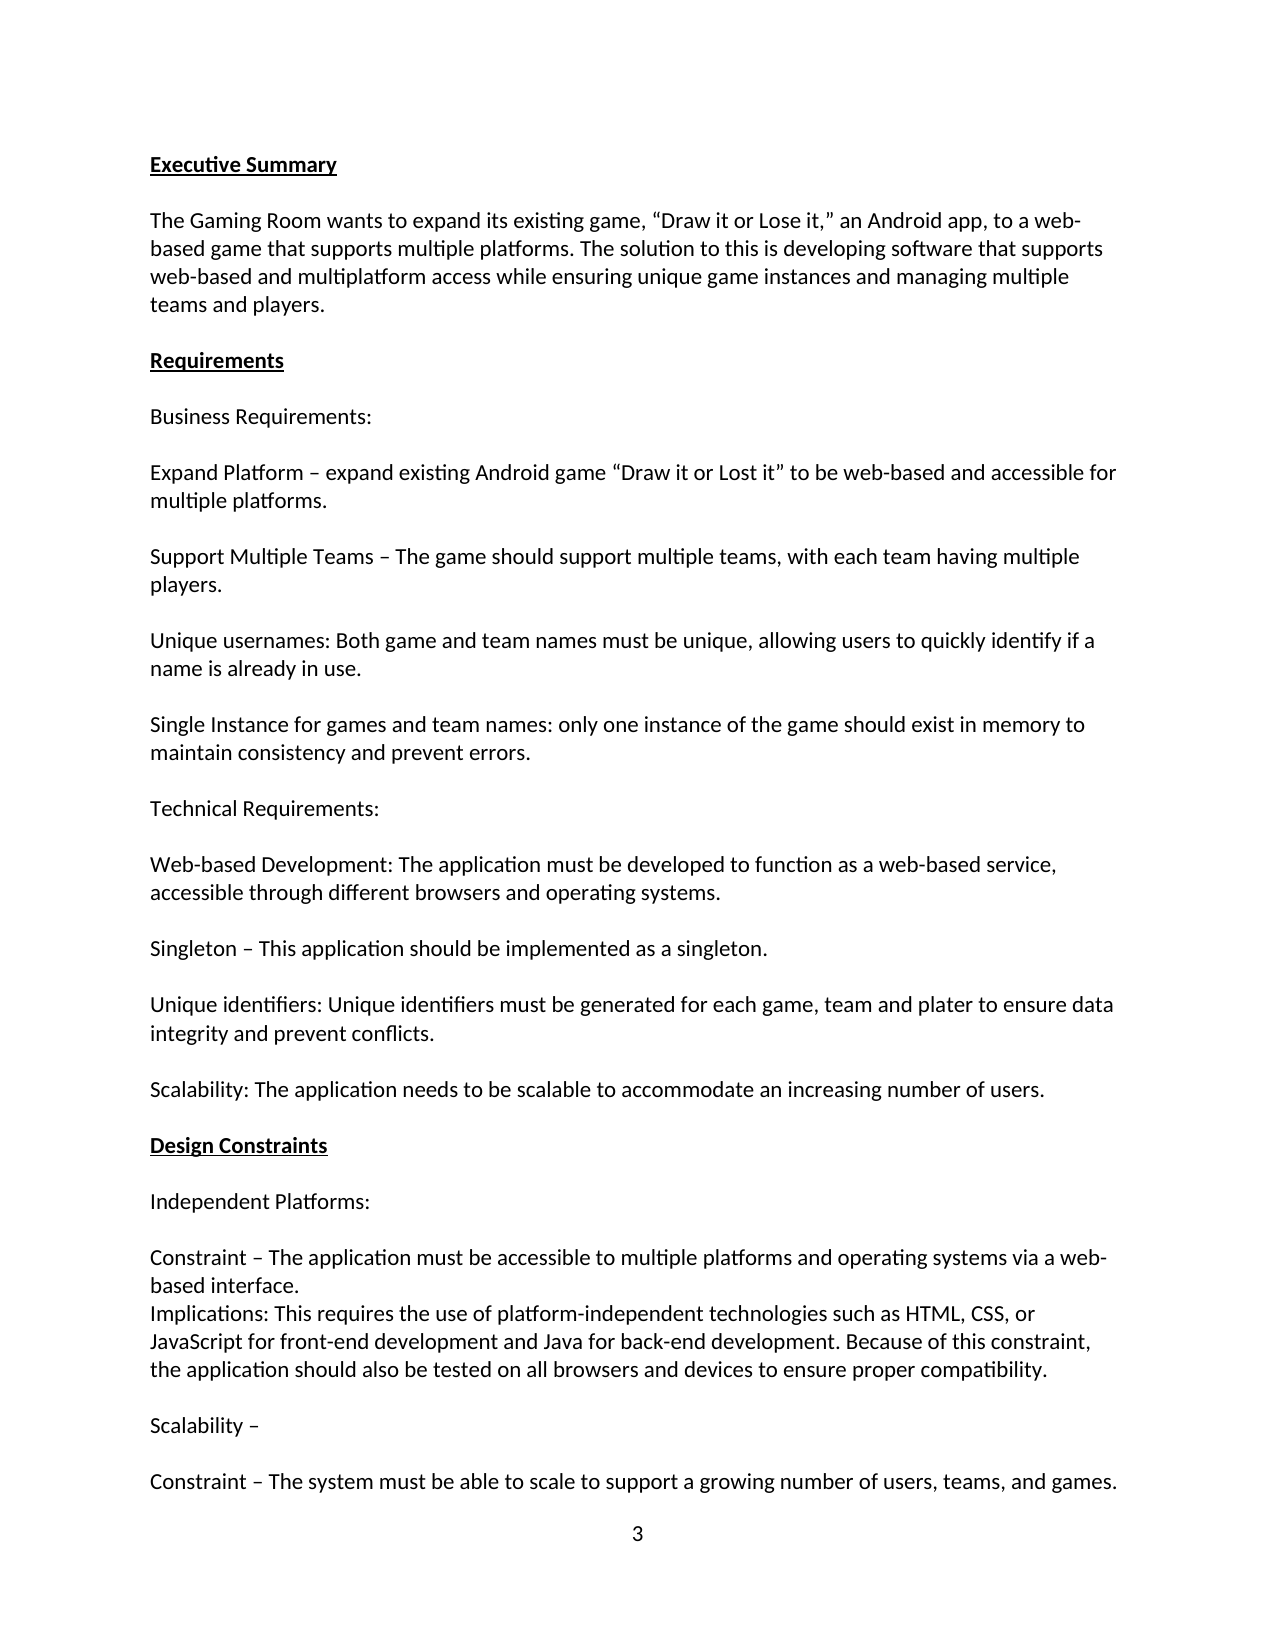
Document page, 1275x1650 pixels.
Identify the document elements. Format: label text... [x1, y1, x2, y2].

text Unique usernames: Both game and team names must be unique, allowing users to quickly identify if a name is already in use. [150, 626, 1125, 682]
text Expand Platform – expand existing Android game “Draw it or Lost it” to be web-based and accessible for multiple platforms. [150, 458, 1125, 514]
subtitle Design Constraints [150, 1131, 1125, 1159]
text Business Requirements: [150, 402, 1125, 430]
text Constraint – The system must be able to scale to support a growing number of users, teams, and games. [150, 1467, 1125, 1495]
text Technical Requirements: [150, 794, 1125, 822]
subtitle Requirements [150, 346, 1125, 374]
subtitle Executive Summary [150, 150, 1125, 178]
text Constraint – The application must be accessible to multiple platforms and operating systems via a web-based interface. [150, 1243, 1125, 1299]
text Singleton – This application should be implemented as a singleton. [150, 934, 1125, 963]
text Independent Platforms: [150, 1187, 1125, 1215]
text Support Multiple Teams – The game should support multiple teams, with each team having multiple players. [150, 542, 1125, 598]
text The Gaming Room wants to expand its existing game, “Draw it or Lose it,” an Android app, to a web-based game that supports multiple platforms. The solution to this is developing software that supports web-based and multiplatform access while ensuring unique game instances and managing multiple teams and players. [150, 206, 1125, 318]
text Scalability: The application needs to be scalable to accommodate an increasing number of users. [150, 1075, 1125, 1103]
text Single Instance for games and team names: only one instance of the game should exist in memory to maintain consistency and prevent errors. [150, 710, 1125, 766]
text Scalability – [150, 1411, 1125, 1439]
text Unique identifiers: Unique identifiers must be generated for each game, team and plater to ensure data integrity and prevent conflicts. [150, 991, 1125, 1047]
text Implications: This requires the use of platform-independent technologies such as HTML, CSS, or JavaScript for front-end development and Java for back-end development. Because of this constraint, the application should also be tested on all browsers and devices to ensure proper compatibility. [150, 1299, 1125, 1383]
text Web-based Development: The application must be developed to function as a web-based service, accessible through different browsers and operating systems. [150, 851, 1125, 907]
